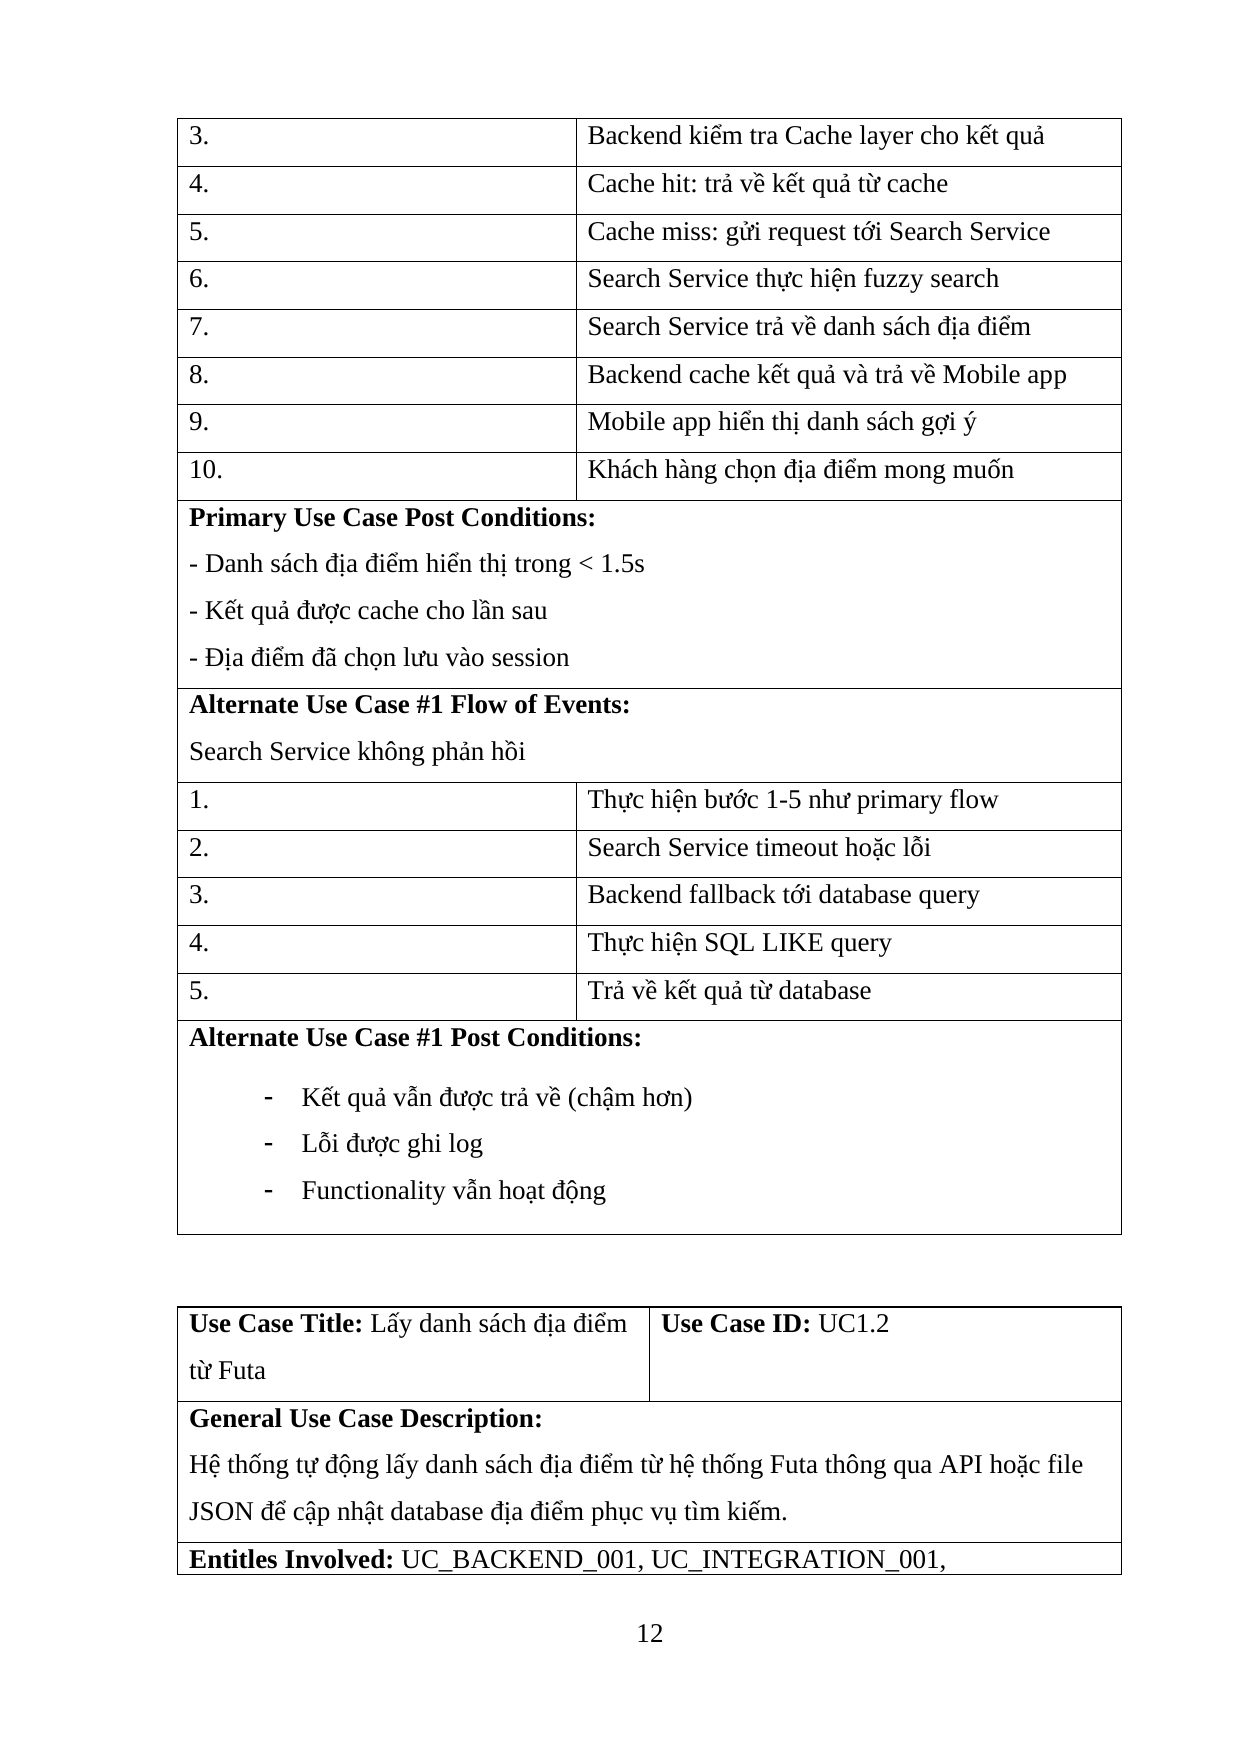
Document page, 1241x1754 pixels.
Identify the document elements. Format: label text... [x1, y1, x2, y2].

table_cell 5. [178, 215, 576, 261]
table_cell Thực hiện SQL LIKE query [577, 926, 1121, 973]
table_cell Thực hiện bước 1-5 như primary flow [577, 783, 1121, 829]
table_cell Trả về kết quả từ database [577, 974, 1121, 1020]
table_cell Backend fallback tới database query [577, 878, 1121, 925]
table_cell 10. [178, 453, 576, 500]
table_cell Backend kiểm tra Cache layer cho kết quả [577, 119, 1121, 166]
table_cell 9. [178, 405, 576, 452]
table_cell 6. [178, 262, 576, 309]
table_cell Backend cache kết quả và trả về Mobile app [577, 358, 1121, 404]
table_cell 5. [178, 974, 576, 1020]
table_header Use Case ID: UC1.2 [650, 1308, 1121, 1401]
table_cell Alternate Use Case #1 Flow of Events: Search Service không phản hồi [178, 689, 1121, 782]
table_header Use Case Title: Lấy danh sách địa điểm từ Futa [178, 1308, 649, 1401]
table_cell General Use Case Description: Hệ thống tự động lấy danh sách địa điểm từ hệ thống Futa thông qua API hoặc file JSON để cập nhật database địa điểm phục vụ tìm kiếm. [178, 1402, 1121, 1542]
table_cell 1. [178, 783, 576, 829]
table_cell 2. [178, 831, 576, 877]
table_cell 7. [178, 310, 576, 357]
table_cell 8. [178, 358, 576, 404]
table_cell Cache miss: gửi request tới Search Service [577, 215, 1121, 261]
table_cell Khách hàng chọn địa điểm mong muốn [577, 453, 1121, 500]
table_cell 4. [178, 926, 576, 973]
table_cell 3. [178, 119, 576, 166]
table_cell Search Service timeout hoặc lỗi [577, 831, 1121, 877]
table_cell Primary Use Case Post Conditions: - Danh sách địa điểm hiển thị trong < 1.5s - Kết quả được cache cho lần sau - Địa điểm đã chọn lưu vào session [178, 501, 1121, 687]
table_cell Mobile app hiển thị danh sách gợi ý [577, 405, 1121, 452]
table_cell Alternate Use Case #1 Post Conditions: Kết quả vẫn được trả về (chậm hơn) Lỗi được ghi log Functionality vẫn hoạt động [178, 1021, 1121, 1234]
table_cell Search Service trả về danh sách địa điểm [577, 310, 1121, 357]
table_cell 4. [178, 167, 576, 213]
table_cell 3. [178, 878, 576, 925]
table_cell Cache hit: trả về kết quả từ cache [577, 167, 1121, 213]
table_cell Search Service thực hiện fuzzy search [577, 262, 1121, 309]
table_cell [178, 1543, 1121, 1574]
